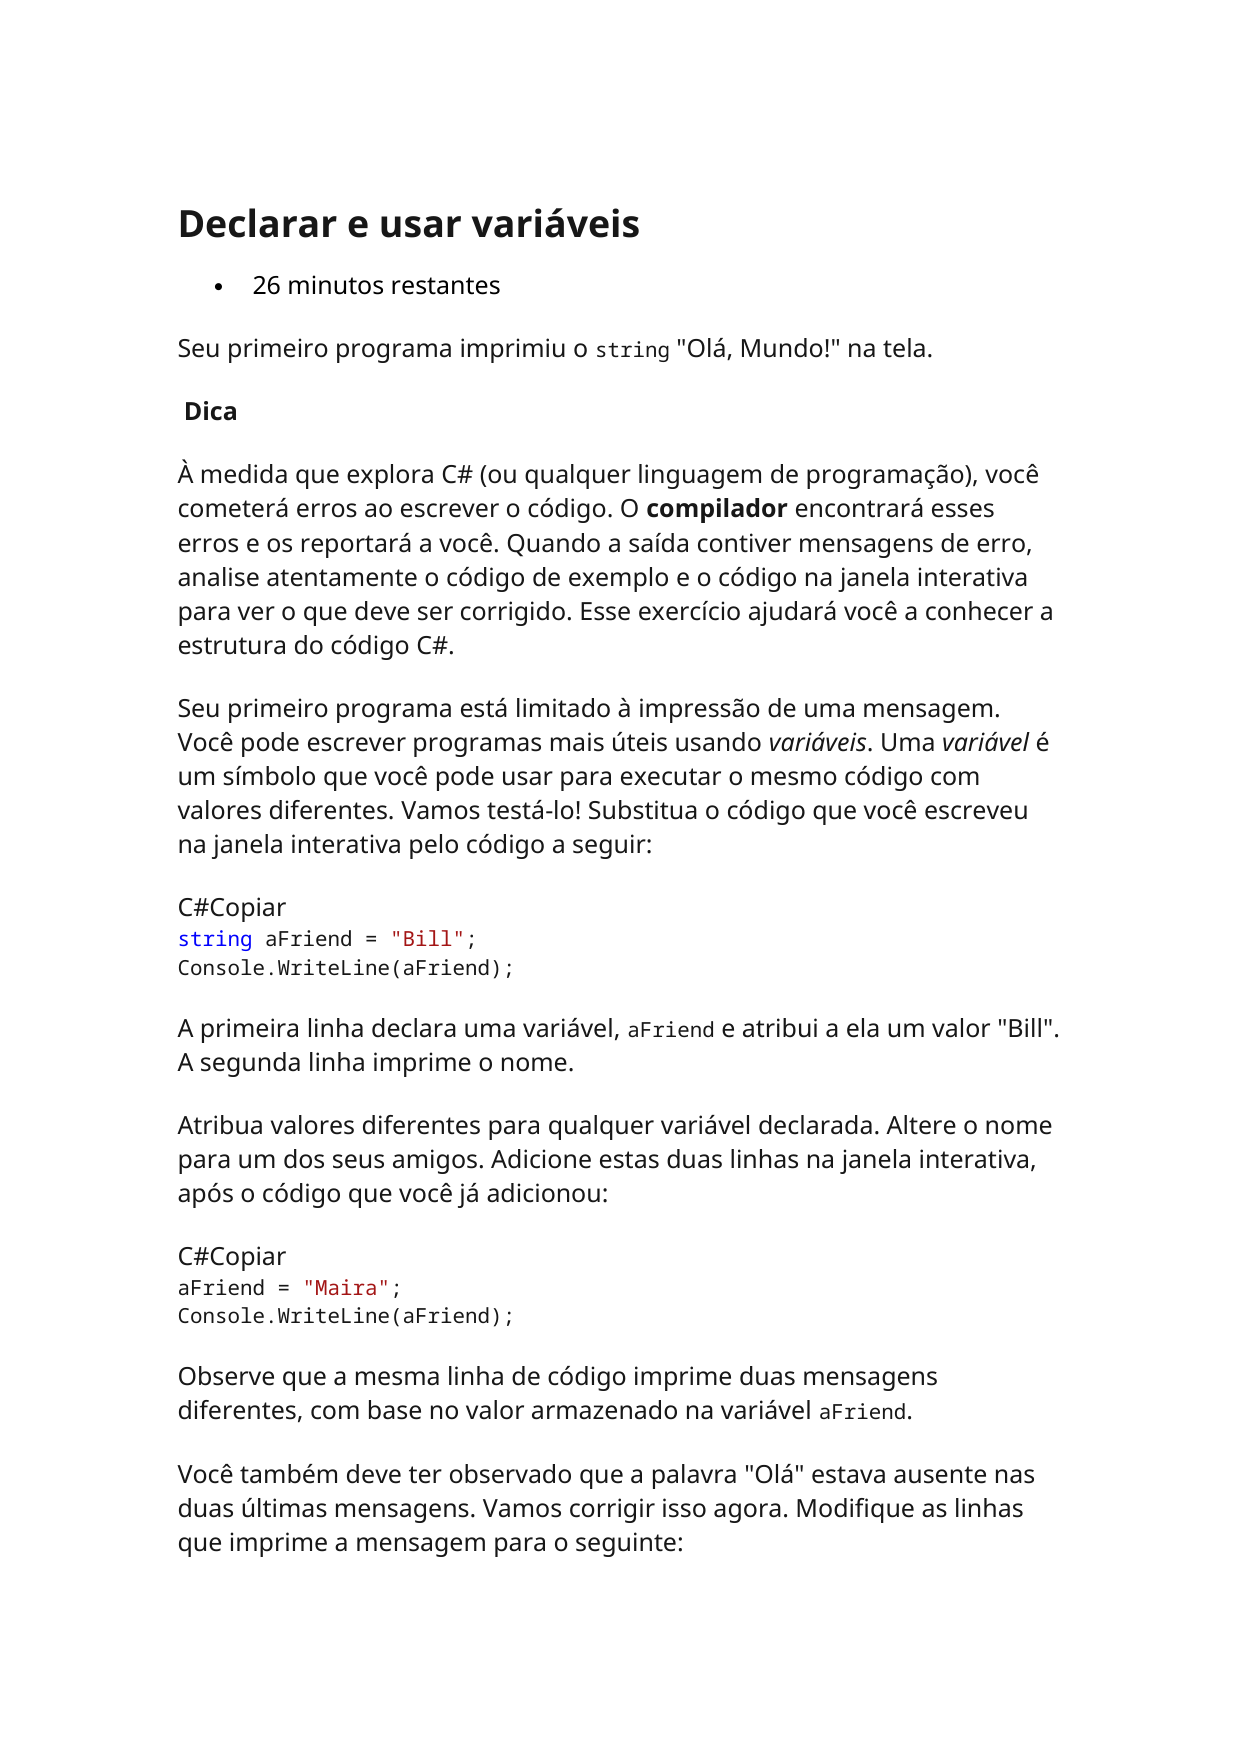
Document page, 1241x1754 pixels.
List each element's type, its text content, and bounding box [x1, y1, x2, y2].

text Console.WriteLine(aFriend); [177, 1301, 1063, 1330]
text C#Copiar [177, 890, 1063, 924]
list 26 minutos restantes [215, 267, 1063, 301]
text Observe que a mesma linha de código imprime duas mensagens diferentes, com base no valor armazenado na variável aFriend. [177, 1359, 1063, 1427]
text Você também deve ter observado que a palavra "Olá" estava ausente nas duas últimas mensagens. Vamos corrigir isso agora. Modifique as linhas que imprime a mensagem para o seguinte: [177, 1456, 1063, 1558]
text Declarar e usar variáveis [177, 198, 1063, 249]
text À medida que explora C# (ou qualquer linguagem de programação), você cometerá erros ao escrever o código. O compilador encontrará esses erros e os reportará a você. Quando a saída contiver mensagens de erro, analise atentamente o código de exemplo e o código na janela interativa para ver o que deve ser corrigido. Esse exercício ajudará você a conhecer a estrutura do código C#. [177, 457, 1063, 661]
text A primeira linha declara uma variável, aFriend e atribui a ela um valor "Bill". A segunda linha imprime o nome. [177, 1010, 1063, 1078]
text Console.WriteLine(aFriend); [177, 953, 1063, 981]
text aFriend = "Maira"; [177, 1273, 1063, 1301]
text Atribua valores diferentes para qualquer variável declarada. Altere o nome para um dos seus amigos. Adicione estas duas linhas na janela interativa, após o código que você já adicionou: [177, 1107, 1063, 1210]
text Dica [177, 394, 1063, 428]
text string aFriend = "Bill"; [177, 924, 1063, 953]
text Seu primeiro programa imprimiu o string "Olá, Mundo!" na tela. [177, 331, 1063, 365]
text C#Copiar [177, 1239, 1063, 1273]
text Seu primeiro programa está limitado à impressão de uma mensagem. Você pode escrever programas mais úteis usando variáveis. Uma variável é um símbolo que você pode usar para executar o mesmo código com valores diferentes. Vamos testá-lo! Substitua o código que você escreveu na janela interativa pelo código a seguir: [177, 691, 1063, 861]
